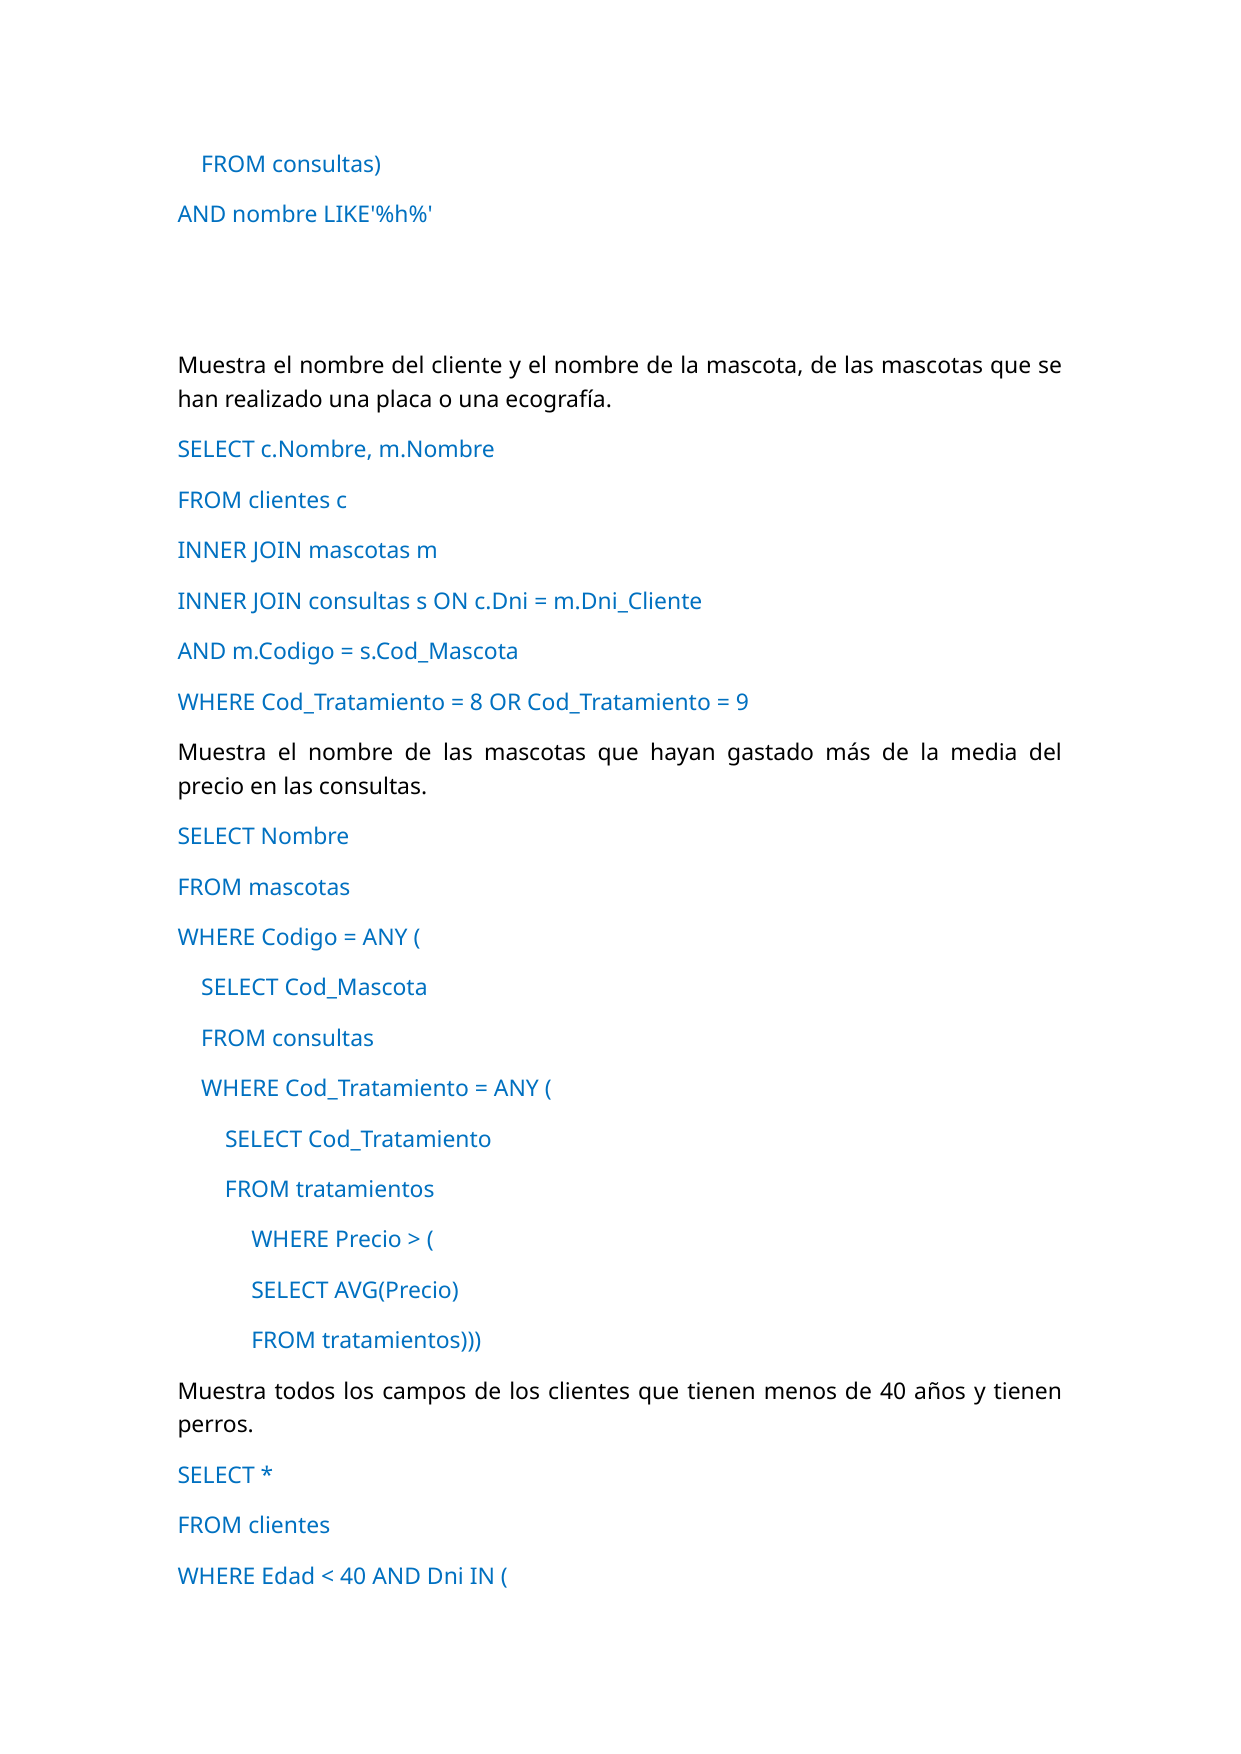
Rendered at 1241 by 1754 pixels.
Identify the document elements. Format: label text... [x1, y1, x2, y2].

text WHERE Cod_Tratamiento = ANY ( [177, 1072, 1063, 1103]
text Muestra el nombre del cliente y el nombre de la mascota, de las mascotas que se han realizado una placa o una ecografía. [177, 349, 1063, 414]
text WHERE Precio > ( [177, 1223, 1063, 1255]
text SELECT c.Nombre, m.Nombre [177, 433, 1063, 465]
text WHERE Edad < 40 AND Dni IN ( [177, 1560, 1063, 1591]
text FROM mascotas [177, 871, 1063, 902]
text SELECT Cod_Mascota [177, 971, 1063, 1003]
text Muestra el nombre de las mascotas que hayan gastado más de la media del precio en las consultas. [177, 736, 1063, 801]
text WHERE Codigo = ANY ( [177, 921, 1063, 952]
text FROM clientes [177, 1509, 1063, 1541]
text INNER JOIN consultas s ON c.Dni = m.Dni_Cliente [177, 585, 1063, 616]
text FROM tratamientos))) [177, 1324, 1063, 1356]
text Muestra todos los campos de los clientes que tienen menos de 40 años y tienen perros. [177, 1375, 1063, 1440]
text FROM clientes c [177, 484, 1063, 515]
text SELECT Nombre [177, 820, 1063, 851]
text INNER JOIN mascotas m [177, 534, 1063, 566]
text SELECT Cod_Tratamiento [177, 1123, 1063, 1154]
text AND m.Codigo = s.Cod_Mascota [177, 635, 1063, 666]
text FROM tratamientos [177, 1173, 1063, 1204]
text FROM consultas [177, 1022, 1063, 1053]
text SELECT AVG(Precio) [177, 1274, 1063, 1305]
text FROM consultas) [177, 148, 1063, 179]
text WHERE Cod_Tratamiento = 8 OR Cod_Tratamiento = 9 [177, 686, 1063, 717]
text AND nombre LIKE'%h%' [177, 198, 1063, 229]
text SELECT * [177, 1459, 1063, 1490]
